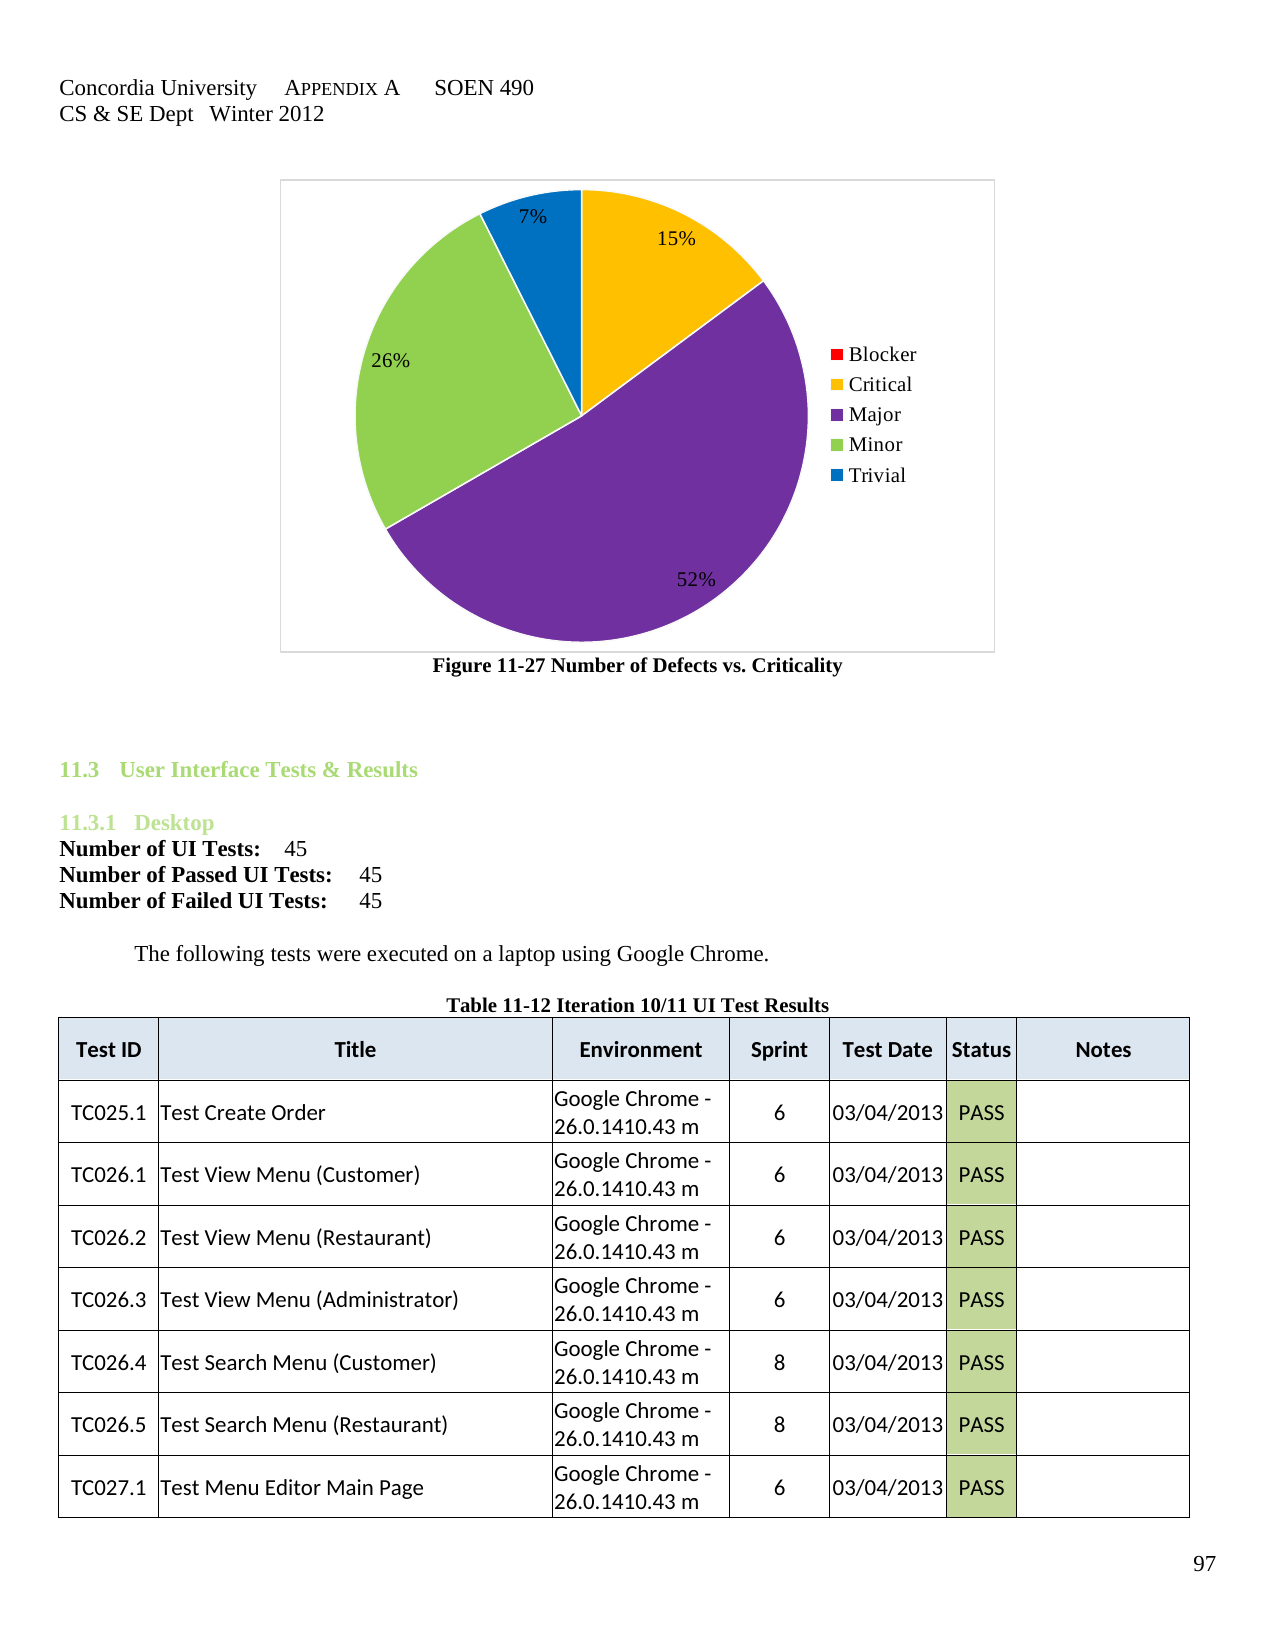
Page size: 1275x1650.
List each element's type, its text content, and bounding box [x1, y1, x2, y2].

text Number of Failed UI Tests: 45 [59, 888, 1216, 914]
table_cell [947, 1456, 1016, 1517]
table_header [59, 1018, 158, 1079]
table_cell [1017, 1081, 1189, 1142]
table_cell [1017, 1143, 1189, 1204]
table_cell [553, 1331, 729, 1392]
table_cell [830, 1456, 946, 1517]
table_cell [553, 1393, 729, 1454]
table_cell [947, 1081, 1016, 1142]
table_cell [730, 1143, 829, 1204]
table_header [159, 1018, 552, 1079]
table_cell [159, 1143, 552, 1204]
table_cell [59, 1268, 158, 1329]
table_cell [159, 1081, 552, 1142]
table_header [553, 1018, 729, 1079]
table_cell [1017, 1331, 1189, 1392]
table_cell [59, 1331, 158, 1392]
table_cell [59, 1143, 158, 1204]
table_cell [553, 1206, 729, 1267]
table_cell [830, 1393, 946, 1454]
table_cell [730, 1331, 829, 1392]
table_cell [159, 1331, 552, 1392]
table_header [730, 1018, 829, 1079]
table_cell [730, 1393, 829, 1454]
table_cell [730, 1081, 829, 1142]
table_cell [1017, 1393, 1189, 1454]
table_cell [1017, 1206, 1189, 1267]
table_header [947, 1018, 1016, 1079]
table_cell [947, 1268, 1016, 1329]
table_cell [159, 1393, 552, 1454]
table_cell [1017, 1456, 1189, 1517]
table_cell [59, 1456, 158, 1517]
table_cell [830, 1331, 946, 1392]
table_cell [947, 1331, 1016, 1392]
text Number of UI Tests: 45 [59, 835, 1216, 861]
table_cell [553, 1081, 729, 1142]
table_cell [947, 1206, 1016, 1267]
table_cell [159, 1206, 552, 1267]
text The following tests were executed on a laptop using Google Chrome. [59, 940, 1216, 967]
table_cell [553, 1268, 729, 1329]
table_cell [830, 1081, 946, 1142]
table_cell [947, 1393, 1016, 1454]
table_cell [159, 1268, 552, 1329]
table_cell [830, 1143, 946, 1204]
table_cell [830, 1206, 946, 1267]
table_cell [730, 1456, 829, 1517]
subtitle User Interface Tests & Results [59, 756, 1216, 782]
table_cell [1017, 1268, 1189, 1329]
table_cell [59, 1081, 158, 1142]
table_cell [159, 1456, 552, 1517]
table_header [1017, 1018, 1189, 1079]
subtitle Desktop [59, 808, 1216, 835]
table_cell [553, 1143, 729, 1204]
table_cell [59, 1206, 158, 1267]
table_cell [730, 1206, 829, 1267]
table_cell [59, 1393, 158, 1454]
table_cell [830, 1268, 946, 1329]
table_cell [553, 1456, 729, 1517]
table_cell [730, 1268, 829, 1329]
text Number of Passed UI Tests: 45 [59, 861, 1216, 888]
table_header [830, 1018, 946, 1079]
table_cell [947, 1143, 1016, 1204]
